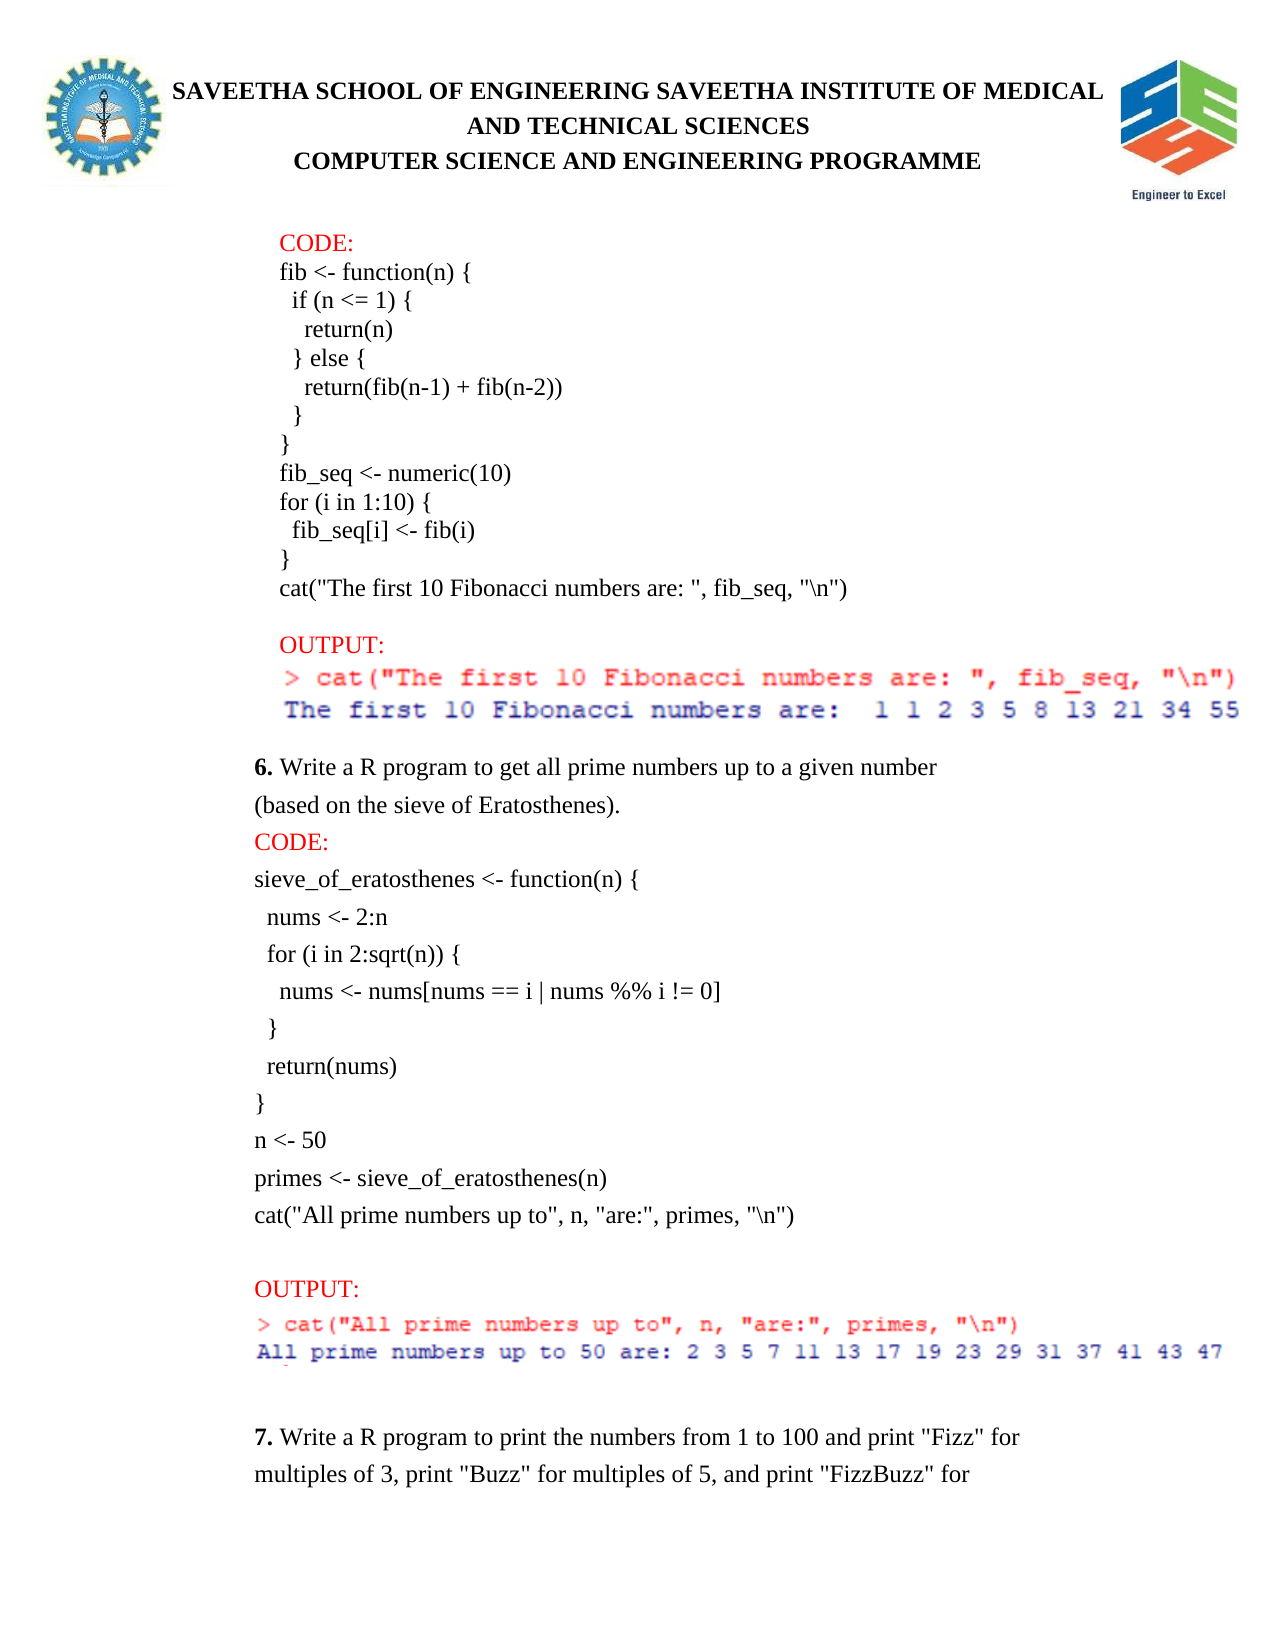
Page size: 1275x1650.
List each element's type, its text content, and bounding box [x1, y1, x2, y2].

text return(nums) [254, 1051, 975, 1079]
text nums <- 2:n [254, 902, 975, 930]
text primes <- sieve_of_eratosthenes(n) [254, 1163, 975, 1191]
text cat("The first 10 Fibonacci numbers are: ", fib_seq, "\n") [279, 573, 1125, 602]
text for (i in 1:10) { [279, 487, 1125, 515]
text OUTPUT: [254, 1274, 975, 1303]
text return(n) [279, 314, 1125, 343]
picture [41, 55, 173, 187]
text } [279, 429, 1125, 458]
text for (i in 2:sqrt(n)) { [254, 939, 975, 968]
text fib_seq[i] <- fib(i) [279, 515, 1125, 544]
text return(fib(n-1) + fib(n-2)) [279, 372, 1125, 400]
picture [279, 659, 1255, 724]
text sieve_of_eratosthenes <- function(n) { [254, 864, 975, 893]
text } [279, 400, 1125, 429]
text if (n <= 1) { [279, 285, 1125, 314]
text } [254, 1088, 975, 1117]
text } else { [279, 343, 1125, 372]
picture [1120, 60, 1241, 201]
text } [254, 1013, 975, 1042]
text fib <- function(n) { [279, 257, 1125, 285]
text cat("All prime numbers up to", n, "are:", primes, "\n") [254, 1200, 975, 1229]
text OUTPUT: [279, 630, 1125, 659]
text fib_seq <- numeric(10) [279, 458, 1125, 487]
picture [254, 1311, 1230, 1366]
text n <- 50 [254, 1125, 975, 1154]
text nums <- nums[nums == i | nums %% i != 0] [254, 976, 975, 1005]
text CODE: [279, 228, 1125, 257]
text } [279, 544, 1125, 573]
list Write a R program to get all prime numbers up to a given number (based on the sieve of Eratosthenes). [254, 752, 975, 818]
text CODE: [254, 827, 975, 856]
